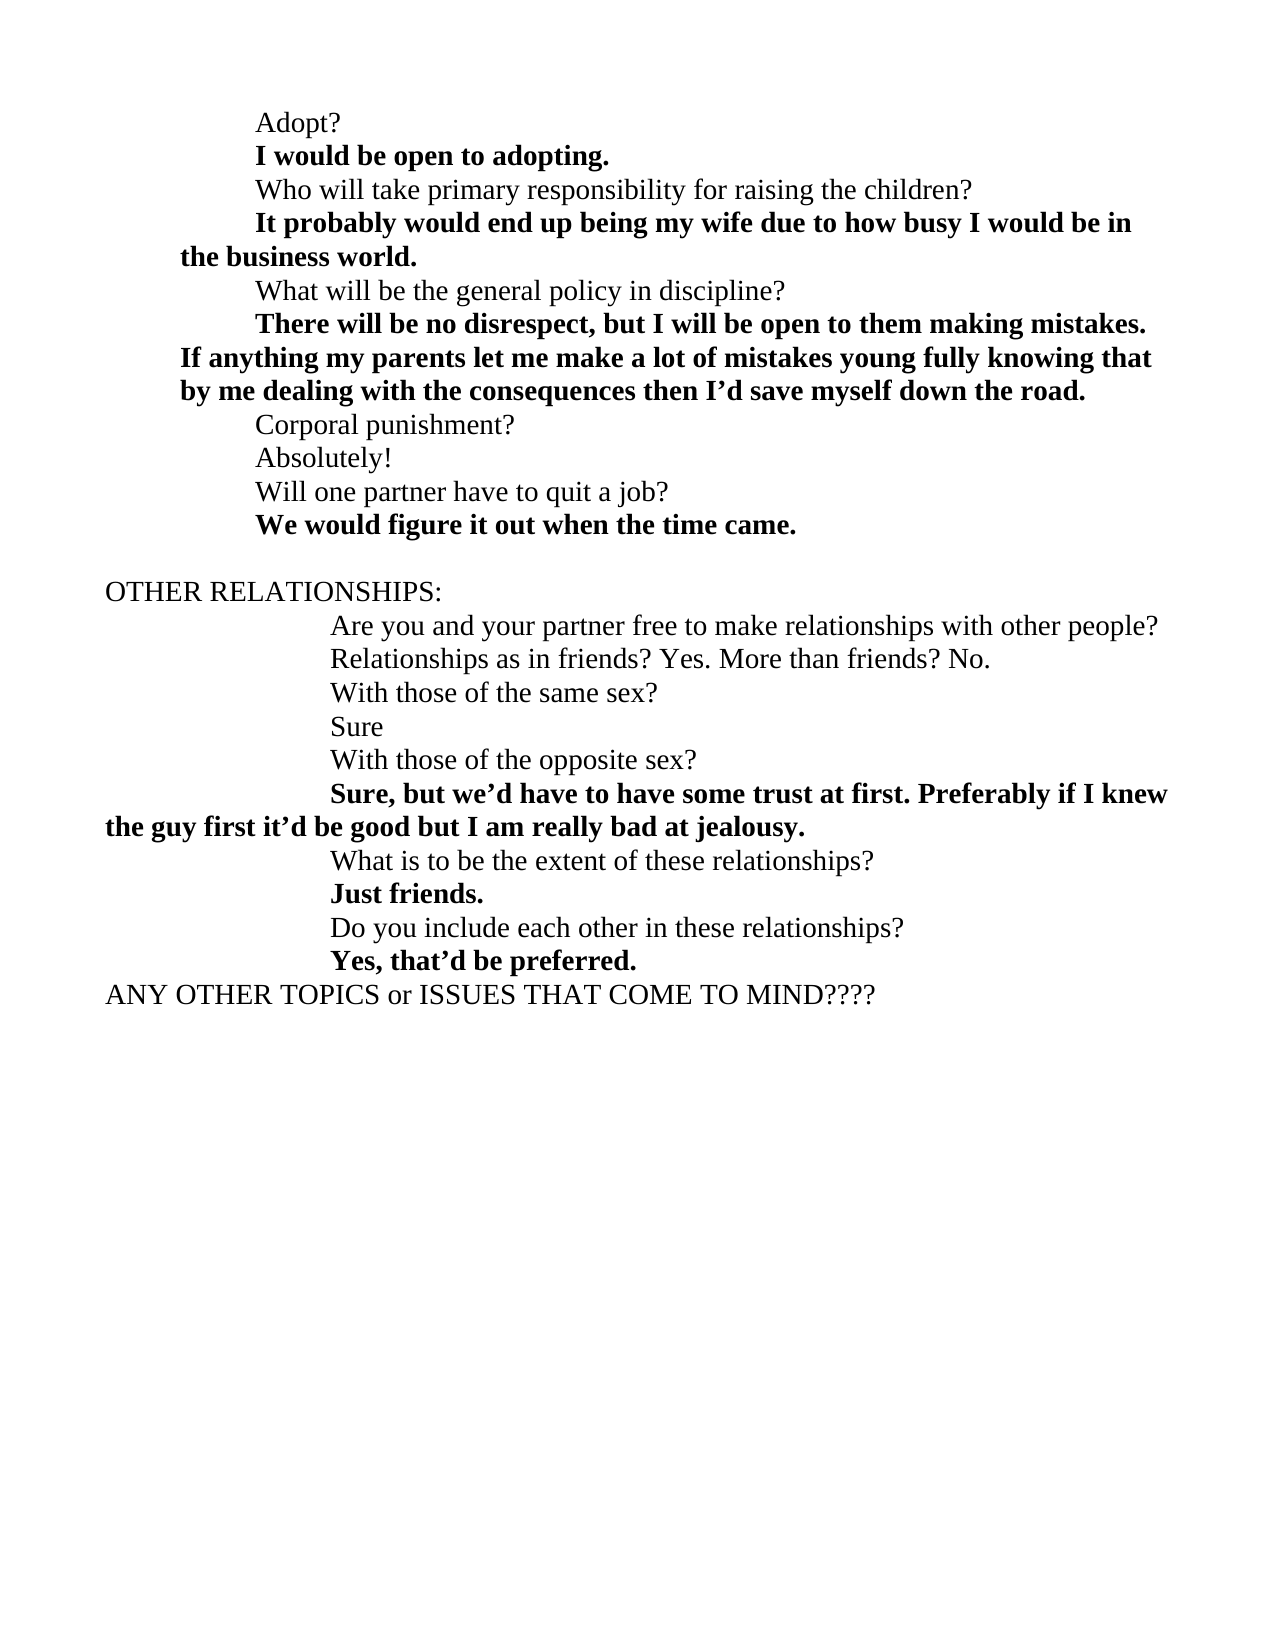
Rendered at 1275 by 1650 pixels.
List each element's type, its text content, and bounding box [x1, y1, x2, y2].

text Adopt? [180, 105, 1170, 138]
text Relationships as in friends? Yes. More than friends? No. [105, 642, 1170, 675]
text Sure, but we’d have to have some trust at first. Preferably if I knew the guy first it’d be good but I am really bad at jealousy. [105, 776, 1170, 843]
text Absolutely! [180, 440, 1170, 474]
text Just friends. [105, 876, 1170, 910]
text OTHER RELATIONSHIPS: [105, 574, 1170, 608]
text There will be no disrespect, but I will be open to them making mistakes. If anything my parents let me make a lot of mistakes young fully knowing that by me dealing with the consequences then I’d save myself down the road. [180, 306, 1170, 407]
text Who will take primary responsibility for raising the children? [180, 172, 1170, 206]
text Corporal punishment? [180, 407, 1170, 440]
text With those of the same sex? [105, 675, 1170, 709]
text Yes, that’d be preferred. [105, 943, 1170, 977]
text It probably would end up being my wife due to how busy I would be in the business world. [180, 206, 1170, 273]
text Sure [105, 709, 1170, 742]
text We would figure it out when the time came. [105, 507, 1170, 541]
text With those of the opposite sex? [105, 742, 1170, 776]
text ANY OTHER TOPICS or ISSUES THAT COME TO MIND???? [105, 977, 1170, 1011]
text What is to be the extent of these relationships? [105, 843, 1170, 876]
text Will one partner have to quit a job? [180, 474, 1170, 507]
text Are you and your partner free to make relationships with other people? [105, 608, 1170, 642]
text What will be the general policy in discipline? [180, 273, 1170, 306]
text I would be open to adopting. [180, 138, 1170, 172]
text Do you include each other in these relationships? [105, 910, 1170, 943]
